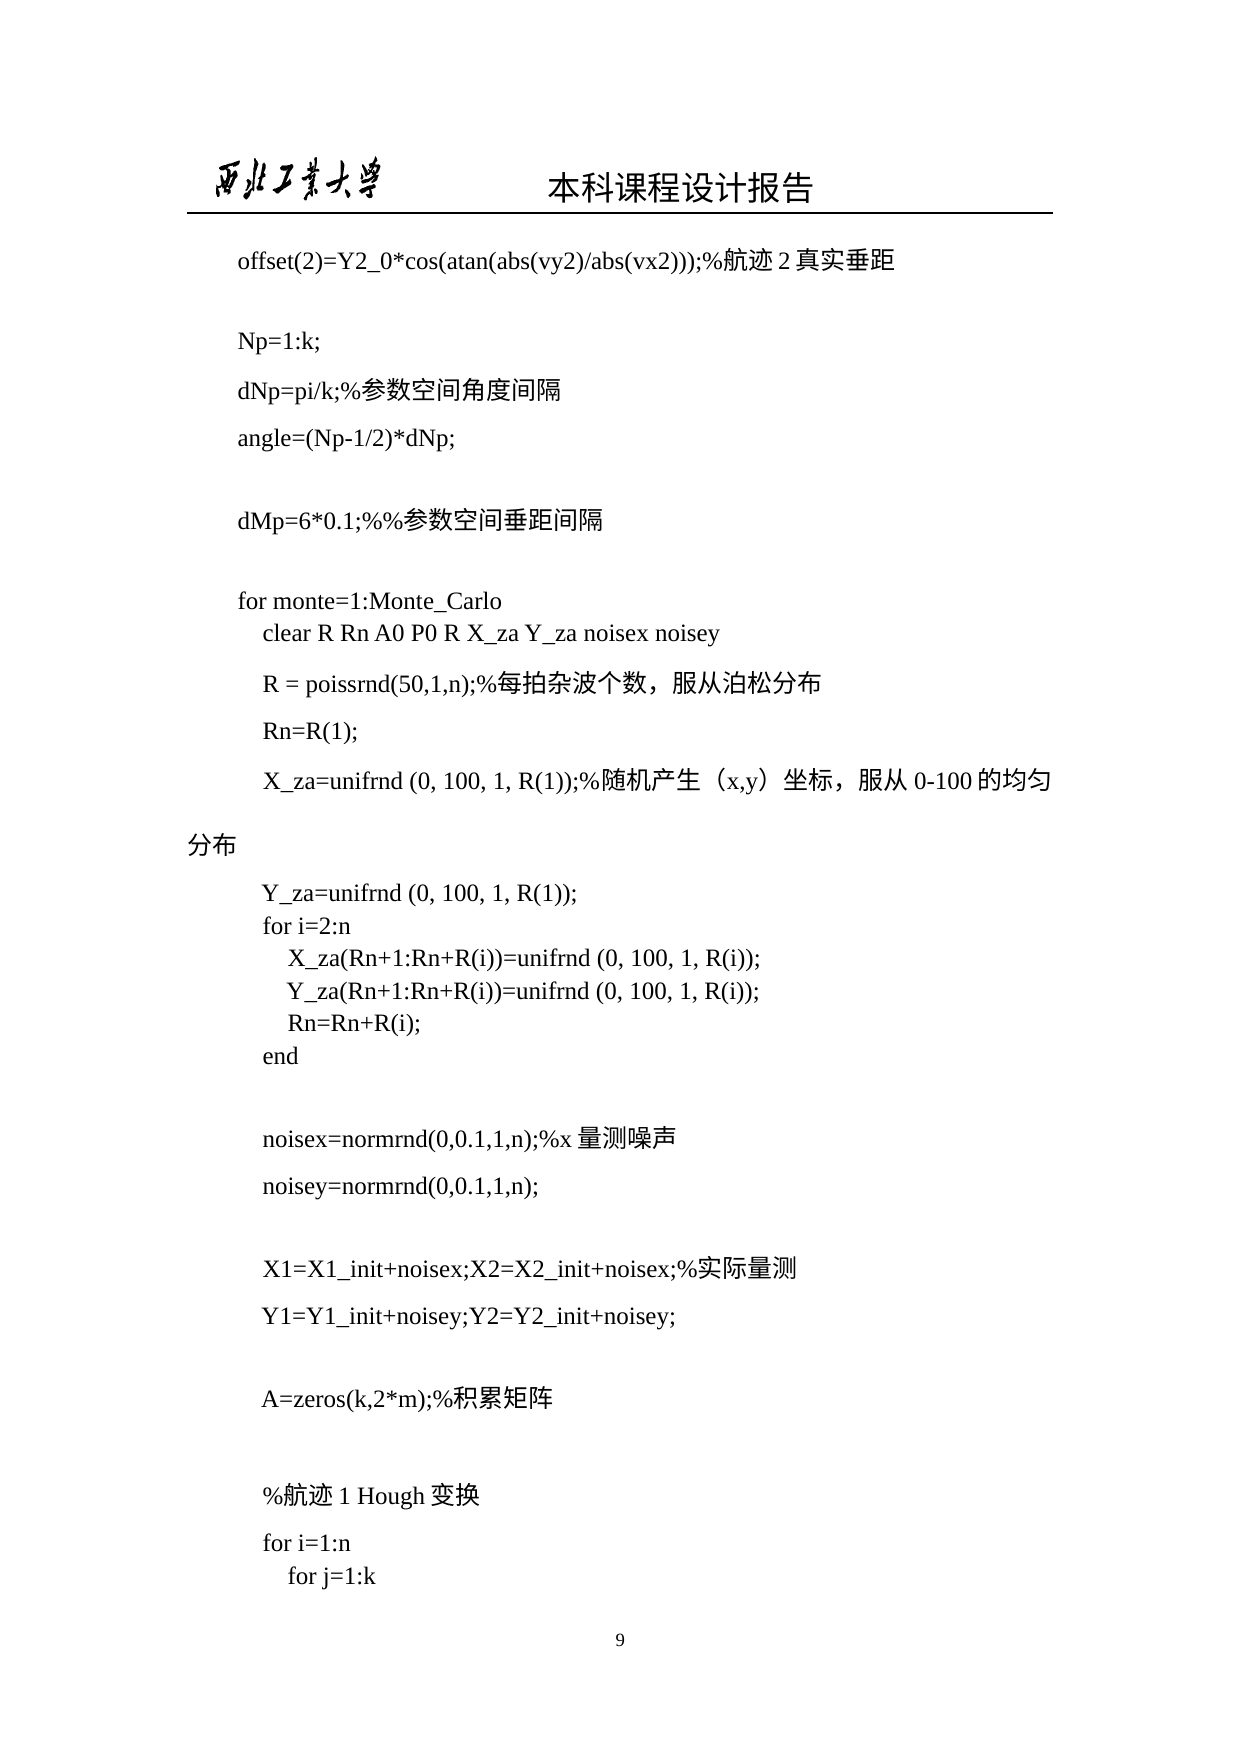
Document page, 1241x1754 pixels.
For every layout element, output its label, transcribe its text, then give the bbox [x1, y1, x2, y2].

text %航迹1 Hough变换 [187, 1461, 1053, 1526]
text for monte=1:Monte_Carlo [187, 584, 1053, 616]
text Y1=Y1_init+noisey;Y2=Y2_init+noisey; [187, 1299, 1053, 1331]
text X_za(Rn+1:Rn+R(i))=unifrnd (0, 100, 1, R(i)); [187, 941, 1053, 974]
text clear R Rn A0 P0 R X_za Y_za noisex noisey [187, 616, 1053, 649]
text end [187, 1039, 1053, 1071]
text R = poissrnd(50,1,n);%每拍杂波个数，服从泊松分布 [187, 649, 1053, 714]
text for j=1:k [187, 1559, 1053, 1591]
text dNp=pi/k;%参数空间角度间隔 [187, 356, 1053, 421]
text noisex=normrnd(0,0.1,1,n);%x量测噪声 [187, 1104, 1053, 1169]
text for i=1:n [187, 1526, 1053, 1559]
text dMp=6*0.1;%%参数空间垂距间隔 [187, 486, 1053, 551]
text A=zeros(k,2*m);%积累矩阵 [187, 1364, 1053, 1429]
text for i=2:n [187, 909, 1053, 941]
text Rn=R(1); [187, 714, 1053, 746]
text X_za=unifrnd (0, 100, 1, R(1));%随机产生（x,y）坐标，服从0-100的均匀分布 [187, 746, 1053, 876]
text noisey=normrnd(0,0.1,1,n); [187, 1169, 1053, 1201]
text Y_za(Rn+1:Rn+R(i))=unifrnd (0, 100, 1, R(i)); [187, 974, 1053, 1006]
text angle=(Np-1/2)*dNp; [187, 421, 1053, 454]
text Rn=Rn+R(i); [187, 1006, 1053, 1039]
text Y_za=unifrnd (0, 100, 1, R(1)); [187, 876, 1053, 909]
text X1=X1_init+noisex;X2=X2_init+noisex;%实际量测 [187, 1234, 1053, 1299]
text Np=1:k; [187, 324, 1053, 356]
text offset(2)=Y2_0*cos(atan(abs(vy2)/abs(vx2)));%航迹2真实垂距 [187, 226, 1053, 291]
